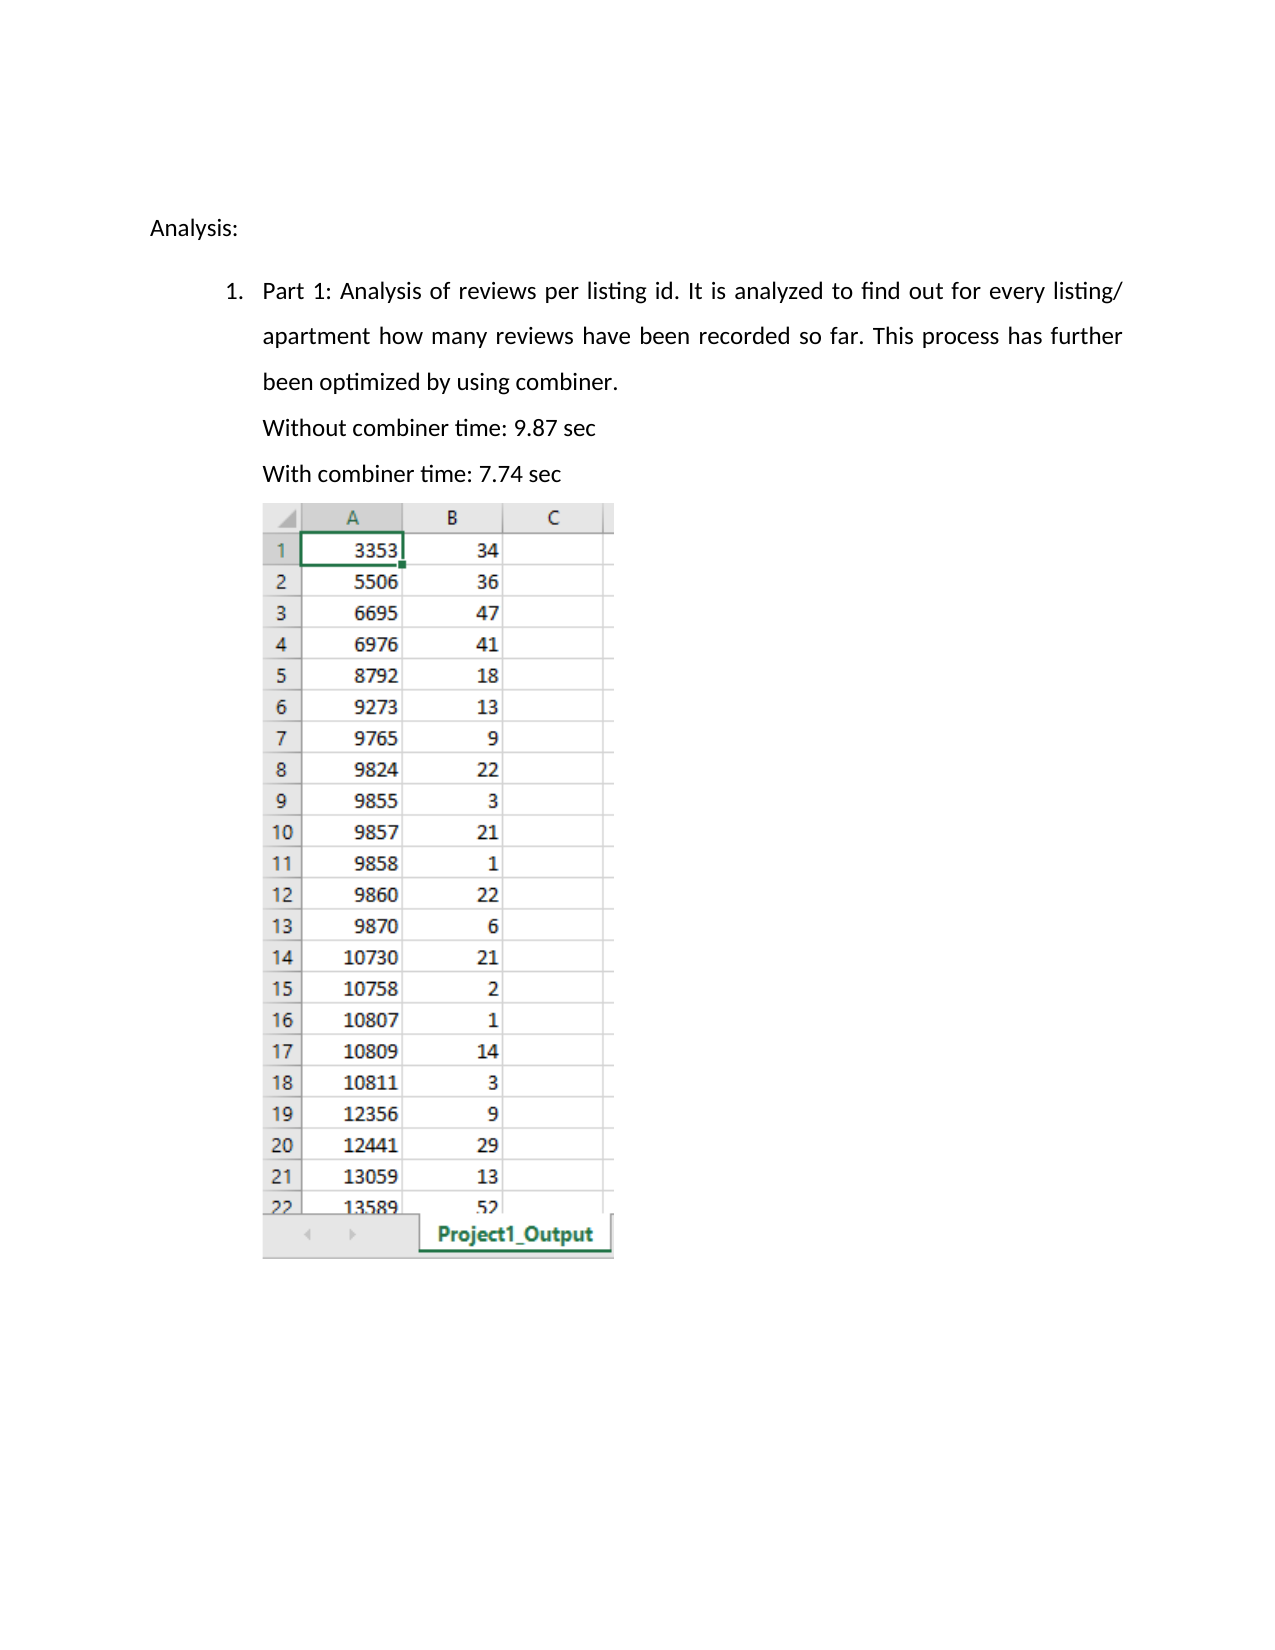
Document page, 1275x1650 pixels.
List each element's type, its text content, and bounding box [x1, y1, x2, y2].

list With combiner time: 7.74 sec [262, 458, 1125, 488]
list Part 1: Analysis of reviews per listing id. It is analyzed to find out for every listing/ apartment how many reviews have been recorded so far. This process has further been optimized by using combiner. [225, 275, 1125, 397]
list Without combiner time: 9.87 sec [262, 412, 1125, 442]
picture [262, 503, 614, 1259]
text Analysis: [150, 212, 1125, 243]
